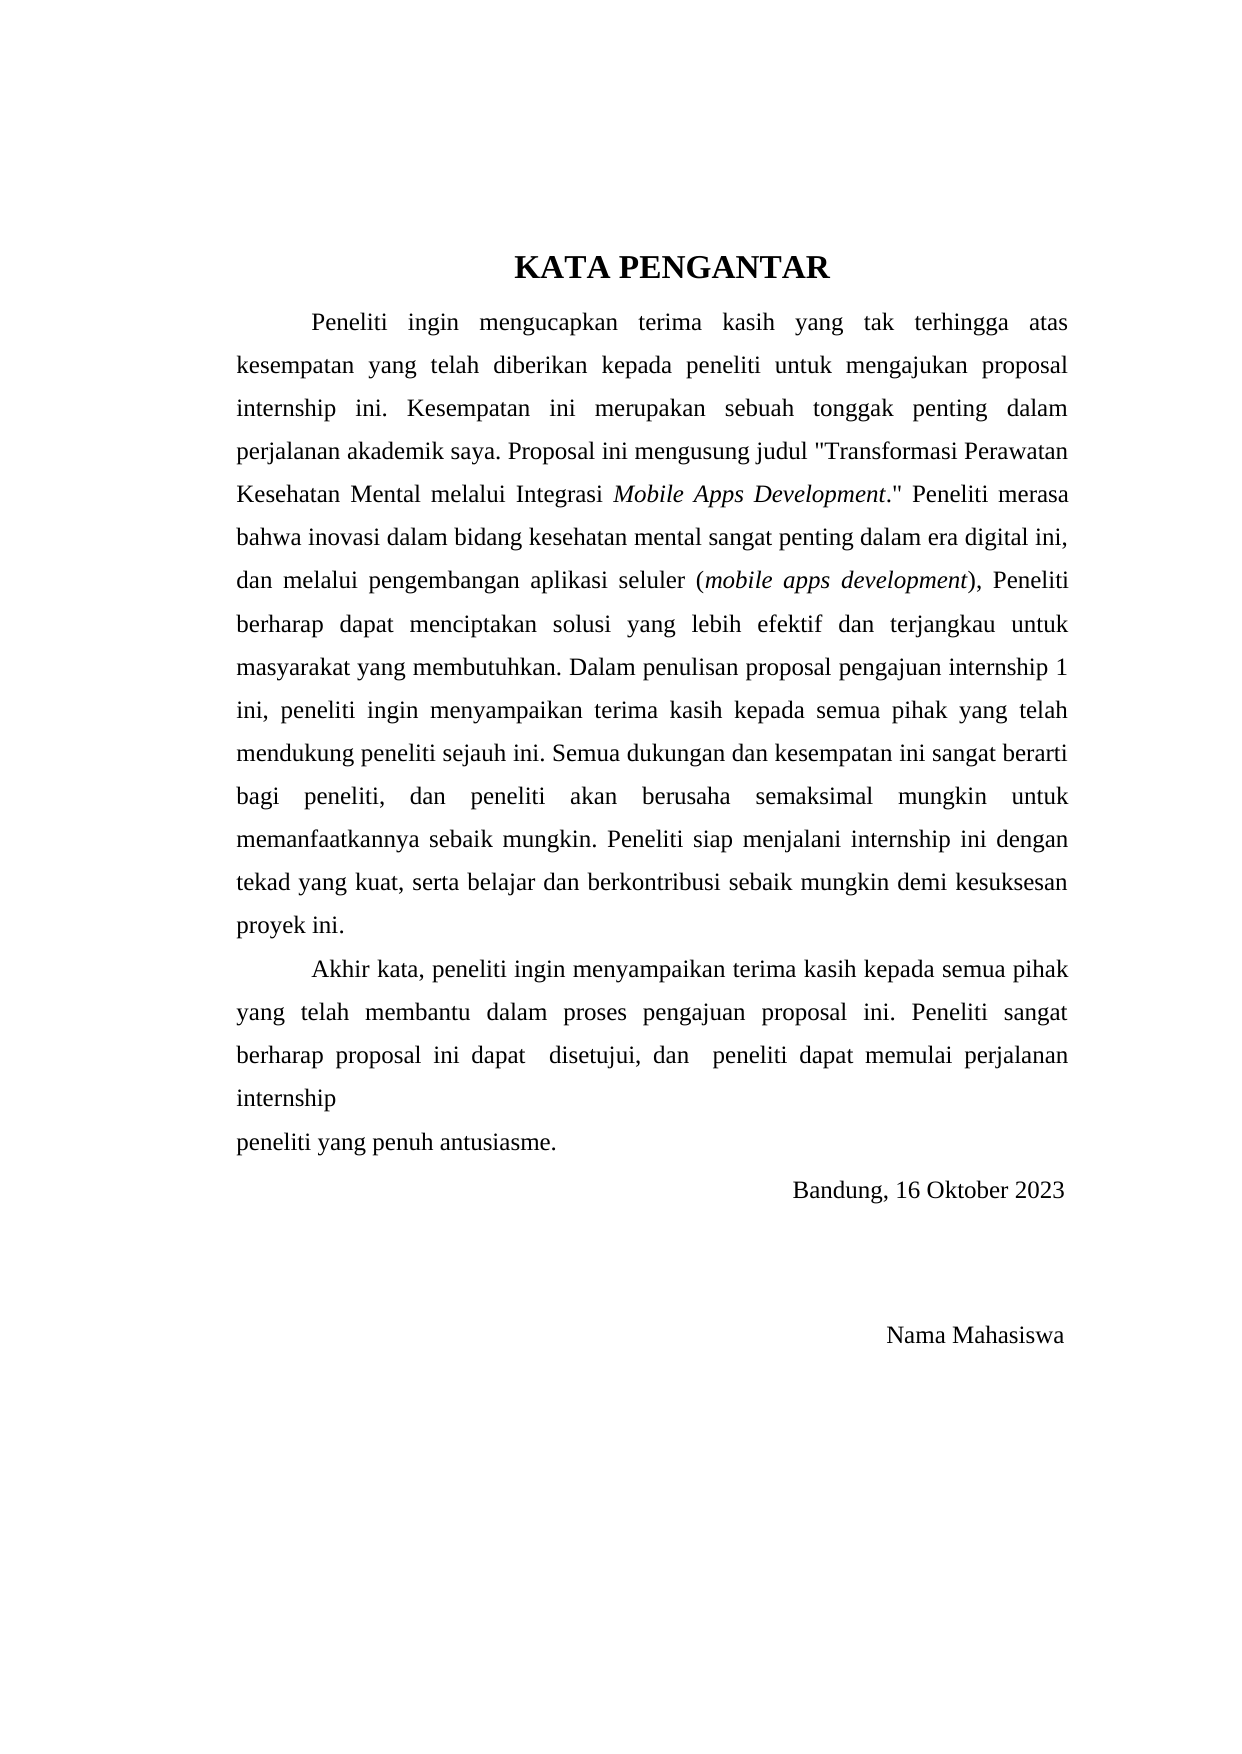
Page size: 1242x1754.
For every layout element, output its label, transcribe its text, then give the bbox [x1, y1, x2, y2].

text Akhir kata, peneliti ingin menyampaikan terima kasih kepada semua pihak yang telah membantu dalam proses pengajuan proposal ini. Peneliti sangat berharap proposal ini dapat disetujui, dan peneliti dapat memulai perjalanan internship [236, 954, 1069, 1112]
text Nama Mahasiswa [175, 1320, 1064, 1349]
text Bandung, 16 Oktober 2023 [175, 1175, 1064, 1204]
text KATA PENGANTAR [514, 247, 1077, 286]
text Peneliti ingin mengucapkan terima kasih yang tak terhingga atas kesempatan yang telah diberikan kepada peneliti untuk mengajukan proposal internship ini. Kesempatan ini merupakan sebuah tonggak penting dalam perjalanan akademik saya. Proposal ini mengusung judul "Transformasi Perawatan Kesehatan Mental melalui Integrasi Mobile Apps Development." Peneliti merasa bahwa inovasi dalam bidang kesehatan mental sangat penting dalam era digital ini, dan melalui pengembangan aplikasi seluler (mobile apps development), Peneliti berharap dapat menciptakan solusi yang lebih efektif dan terjangkau untuk masyarakat yang membutuhkan. Dalam penulisan proposal pengajuan internship 1 ini, peneliti ingin menyampaikan terima kasih kepada semua pihak yang telah mendukung peneliti sejauh ini. Semua dukungan dan kesempatan ini sangat berarti bagi peneliti, dan peneliti akan berusaha semaksimal mungkin untuk memanfaatkannya sebaik mungkin. Peneliti siap menjalani internship ini dengan tekad yang kuat, serta belajar dan berkontribusi sebaik mungkin demi kesuksesan proyek ini. [236, 307, 1069, 939]
text peneliti yang penuh antusiasme. [236, 1127, 1077, 1156]
